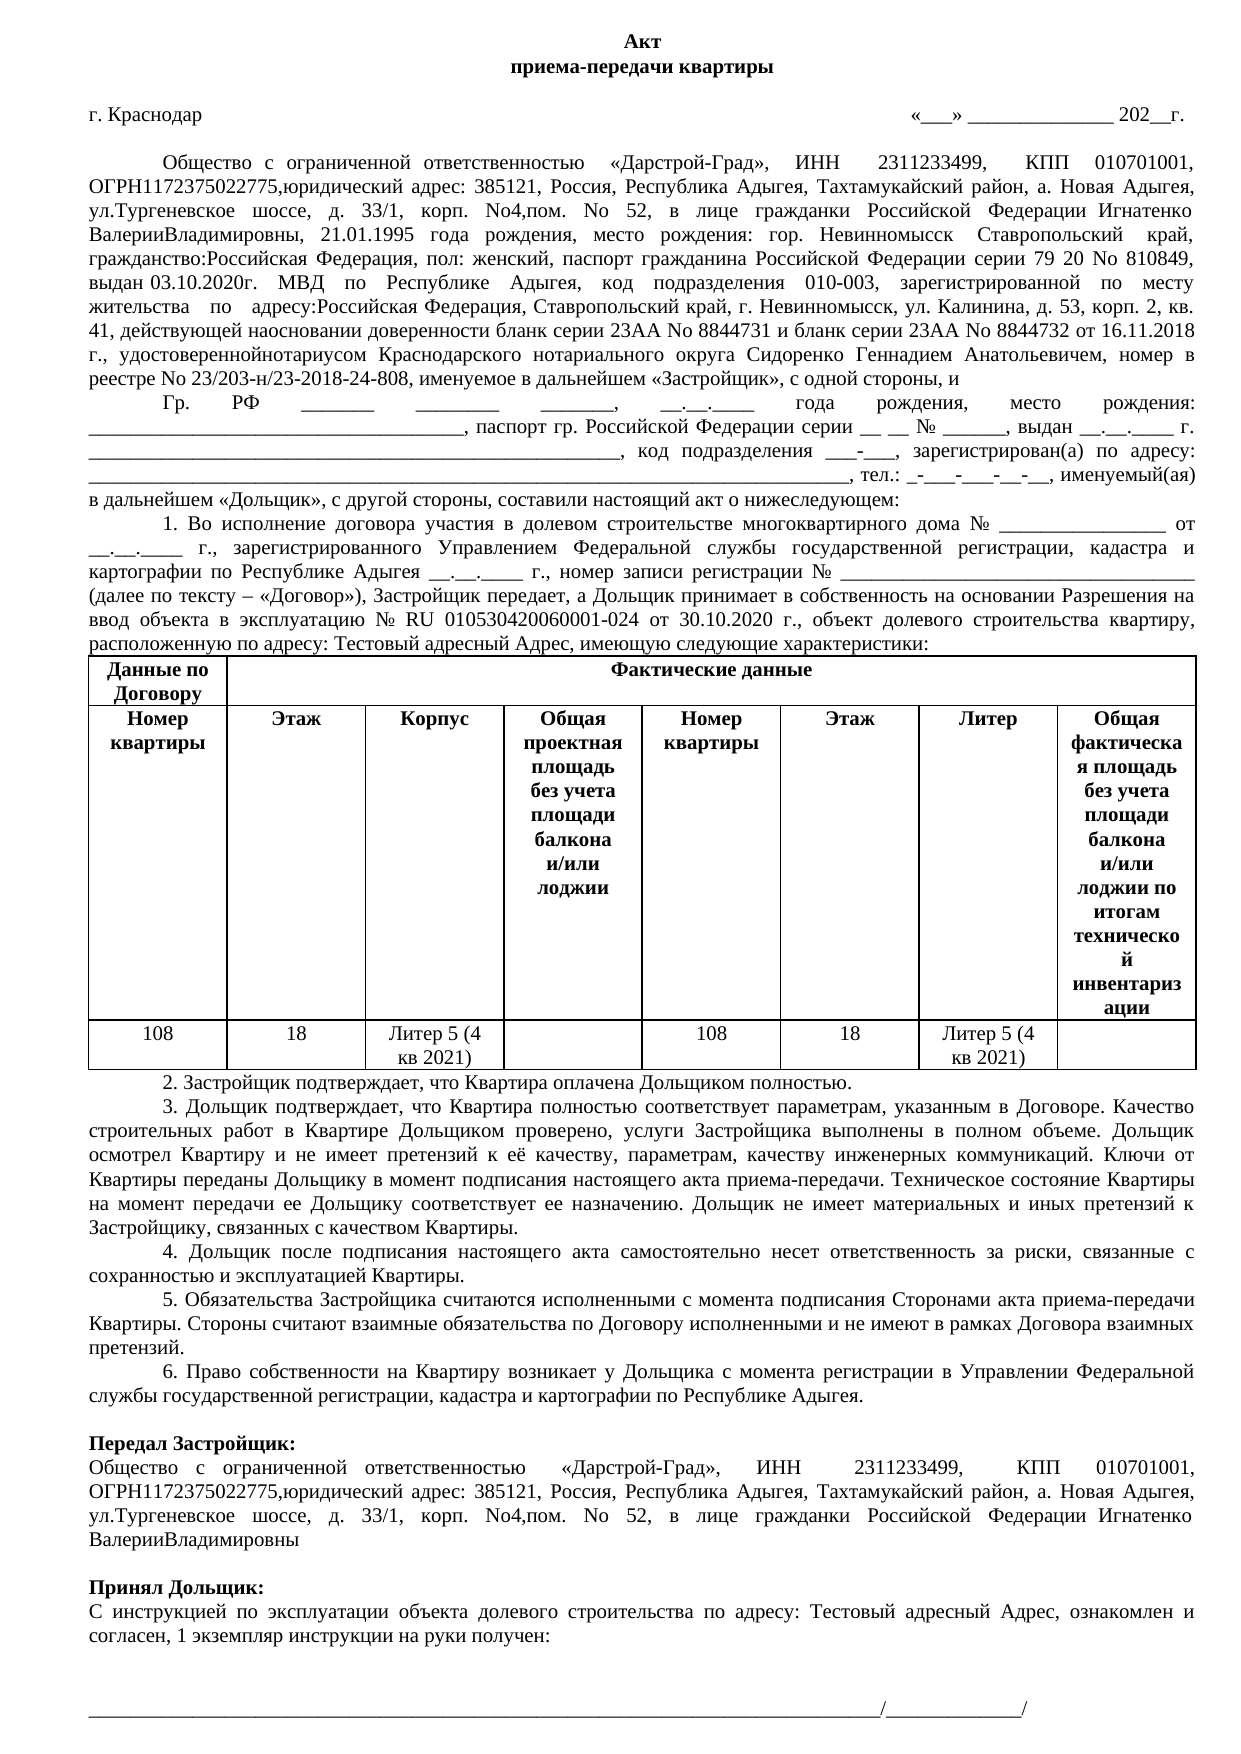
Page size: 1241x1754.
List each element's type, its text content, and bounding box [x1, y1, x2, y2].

text 6. Право собственности на Квартиру возникает у Дольщика с момента регистрации в Управлении Федеральной службы государственной регистрации, кадастра и картографии по Республике Адыгея. [88, 1359, 1196, 1407]
text 4. Дольщик после подписания настоящего акта самостоятельно несет ответственность за риски, связанные с сохранностью и эксплуатацией Квартиры. [88, 1239, 1196, 1287]
text Общество с ограниченной ответственностью «Дарстрой-Град», ИНН 2311233499, КПП 010701001, ОГРН1172375022775,юридический адрес: 385121, Россия, Республика Адыгея, Тахтамукайский район, а. Новая Адыгея, ул.Тургеневское шоссе, д. 33/1, корп. No4,пом. No 52, в лице гражданки Российской Федерации Игнатенко ВалерииВладимировны, 21.01.1995 года рождения, место рождения: гор. Невинномысск Ставропольский край, гражданство:Российская Федерация, пол: женский, паспорт гражданина Российской Федерации серии 79 20 No 810849, выдан 03.10.2020г. МВД по Республике Адыгея, код подразделения 010-003, зарегистрированной по месту жительства по адресу:Российская Федерация, Ставропольский край, г. Невинномысск, ул. Калинина, д. 53, корп. 2, кв. 41, действующей наосновании доверенности бланк серии 23АА No 8844731 и бланк серии 23АА No 8844732 от 16.11.2018 г., удостовереннойнотариусом Краснодарского нотариального округа Сидоренко Геннадием Анатольевичем, номер в реестре No 23/203-н/23-2018-24-808, именуемое в дальнейшем «Застройщик», с одной стороны, и [88, 149, 1196, 390]
table_cell [505, 1021, 641, 1069]
table_cell 108 [643, 1021, 780, 1069]
table_cell Этаж [228, 706, 365, 1019]
table_cell Корпус [366, 706, 503, 1019]
text С инструкцией по эксплуатации объекта долевого строительства по адресу: Тестовый адресный Адрес, ознакомлен и согласен, 1 экземпляр инструкции на руки получен: [88, 1599, 1196, 1647]
table_cell 18 [228, 1021, 365, 1069]
table_cell [1058, 1021, 1195, 1069]
text 5. Обязательства Застройщика считаются исполненными с момента подписания Сторонами акта приема-передачи Квартиры. Стороны считают взаимные обязательства по Договору исполненными и не имеют в рамках Договора взаимных претензий. [88, 1287, 1196, 1359]
table_cell Общая проектная площадь без учета площади балкона и/или лоджии [505, 706, 641, 1019]
table_cell Номер квартиры [89, 706, 226, 1019]
text Принял Дольщик: [88, 1575, 1196, 1599]
text приема-передачи квартиры [88, 53, 1196, 78]
table_cell Литер [920, 706, 1057, 1019]
text Гр. РФ _______ ________ _______, __.__.____ года рождения, место рождения: ____________________________________, паспорт гр. Российской Федерации серии __ __ № ______, выдан __.__.____ г. ___________________________________________________, код подразделения ___-___, зарегистрирован(а) по адресу: _________________________________________________________________________, тел.: _-___-___-__-__, именуемый(ая) в дальнейшем «Дольщик», с другой стороны, составили настоящий акт о нижеследующем: [88, 390, 1196, 511]
table_cell Этаж [781, 706, 918, 1019]
table_cell Литер 5 (4 кв 2021) [366, 1021, 503, 1069]
text г. Краснодар «___» ______________ 202__г. [88, 102, 1196, 126]
text 3. Дольщик подтверждает, что Квартира полностью соответствует параметрам, указанным в Договоре. Качество строительных работ в Квартире Дольщиком проверено, услуги Застройщика выполнены в полном объеме. Дольщик осмотрел Квартиру и не имеет претензий к её качеству, параметрам, качеству инженерных коммуникаций. Ключи от Квартиры переданы Дольщику в момент подписания настоящего акта приема-передачи. Техническое состояние Квартиры на момент передачи ее Дольщику соответствует ее назначению. Дольщик не имеет материальных и иных претензий к Застройщику, связанных с качеством Квартиры. [88, 1094, 1196, 1239]
text 2. Застройщик подтверждает, что Квартира оплачена Дольщиком полностью. [88, 1070, 1196, 1094]
table_cell 18 [781, 1021, 918, 1069]
table_cell Общая фактическая площадь без учета площади балкона и/или лоджии по итогам технической инвентаризации [1058, 706, 1195, 1019]
table_cell Литер 5 (4 кв 2021) [920, 1021, 1057, 1069]
table_cell Номер квартиры [643, 706, 780, 1019]
table_cell 108 [89, 1021, 226, 1069]
text 1. Во исполнение договора участия в долевом строительстве многоквартирного дома № ________________ от __.__.____ г., зарегистрированного Управлением Федеральной службы государственной регистрации, кадастра и картографии по Республике Адыгея __.__.____ г., номер записи регистрации № __________________________________ (далее по тексту – «Договор»), Застройщик передает, а Дольщик принимает в собственность на основании Разрешения на ввод объекта в эксплуатацию № RU 010530420060001-024 от 30.10.2020 г., объект долевого строительства квартиру, расположенную по адресу: Тестовый адресный Адрес, имеющую следующие характеристики: [88, 511, 1196, 655]
table_header Данные по Договору [89, 657, 226, 704]
table_header Фактические данные [228, 657, 1195, 704]
text Передал Застройщик: [88, 1431, 1196, 1455]
text ____________________________________________________________________________/_____________/ [88, 1695, 1196, 1719]
text Акт [88, 29, 1196, 53]
text Общество с ограниченной ответственностью «Дарстрой-Град», ИНН 2311233499, КПП 010701001, ОГРН1172375022775,юридический адрес: 385121, Россия, Республика Адыгея, Тахтамукайский район, а. Новая Адыгея, ул.Тургеневское шоссе, д. 33/1, корп. No4,пом. No 52, в лице гражданки Российской Федерации Игнатенко ВалерииВладимировны [88, 1455, 1196, 1551]
